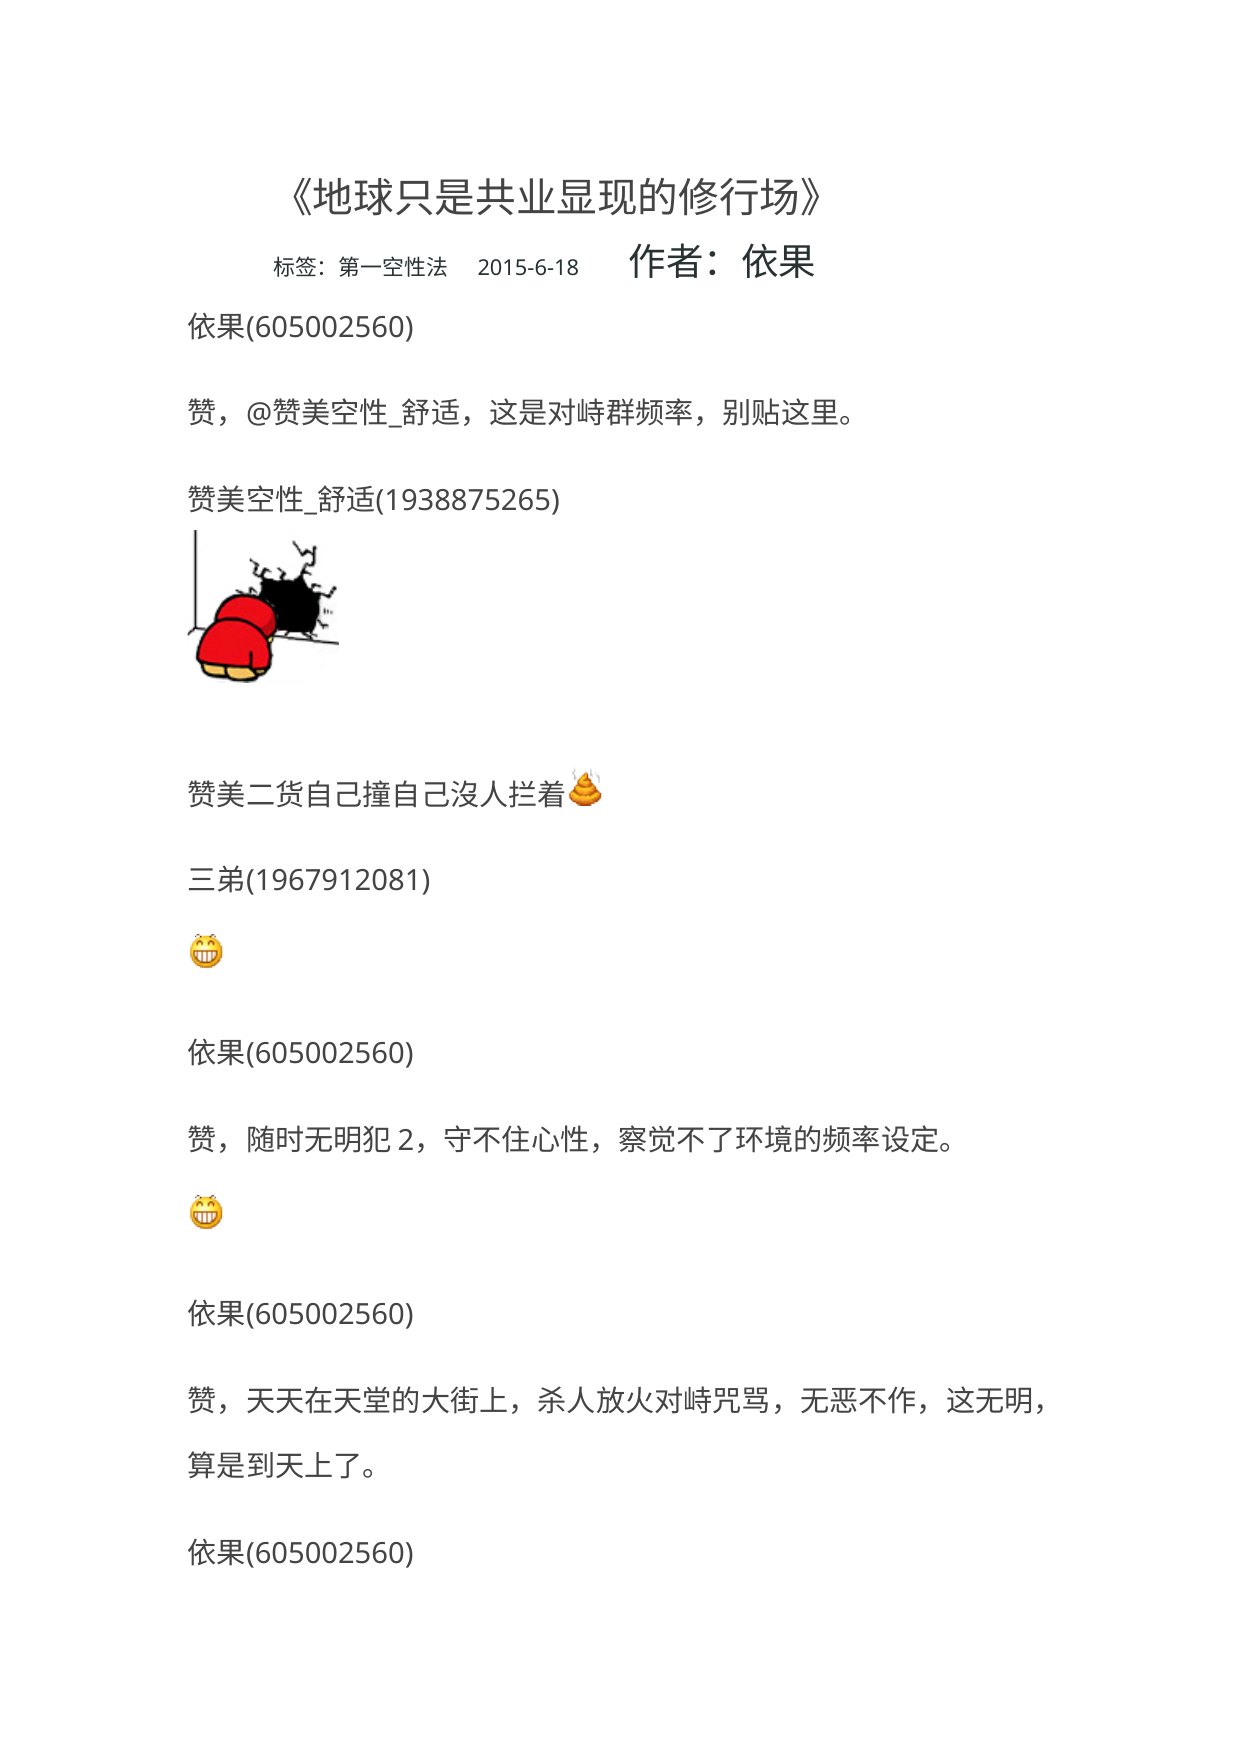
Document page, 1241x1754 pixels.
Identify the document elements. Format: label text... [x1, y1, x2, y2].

picture [187, 932, 226, 970]
text 依果(605002560) [187, 292, 1053, 357]
text 赞，@赞美空性_舒适，这是对峙群频率，别贴这里。 [187, 379, 1053, 444]
text 标签：第一空性法 2015-6-18 作者：依果 [187, 227, 1053, 292]
picture [187, 530, 339, 683]
text 赞，天天在天堂的大街上，杀人放火对峙咒骂，无恶不作，这无明，算是到天上了。 [187, 1366, 1053, 1496]
text 赞，随时无明犯2，守不住心性，察觉不了环境的频率设定。 [187, 1106, 1053, 1171]
text 依果(605002560) [187, 1019, 1053, 1084]
text 三弟(1967912081) [187, 845, 1053, 910]
text 依果(605002560) [187, 1279, 1053, 1344]
picture [187, 1192, 226, 1231]
text 赞美空性_舒适(1938875265) 赞美二货自己撞自己沒人拦着 [187, 466, 1053, 823]
picture [566, 767, 605, 806]
text 《地球只是共业显现的修行场》 [187, 162, 1053, 227]
text 依果(605002560) [187, 1518, 1053, 1583]
